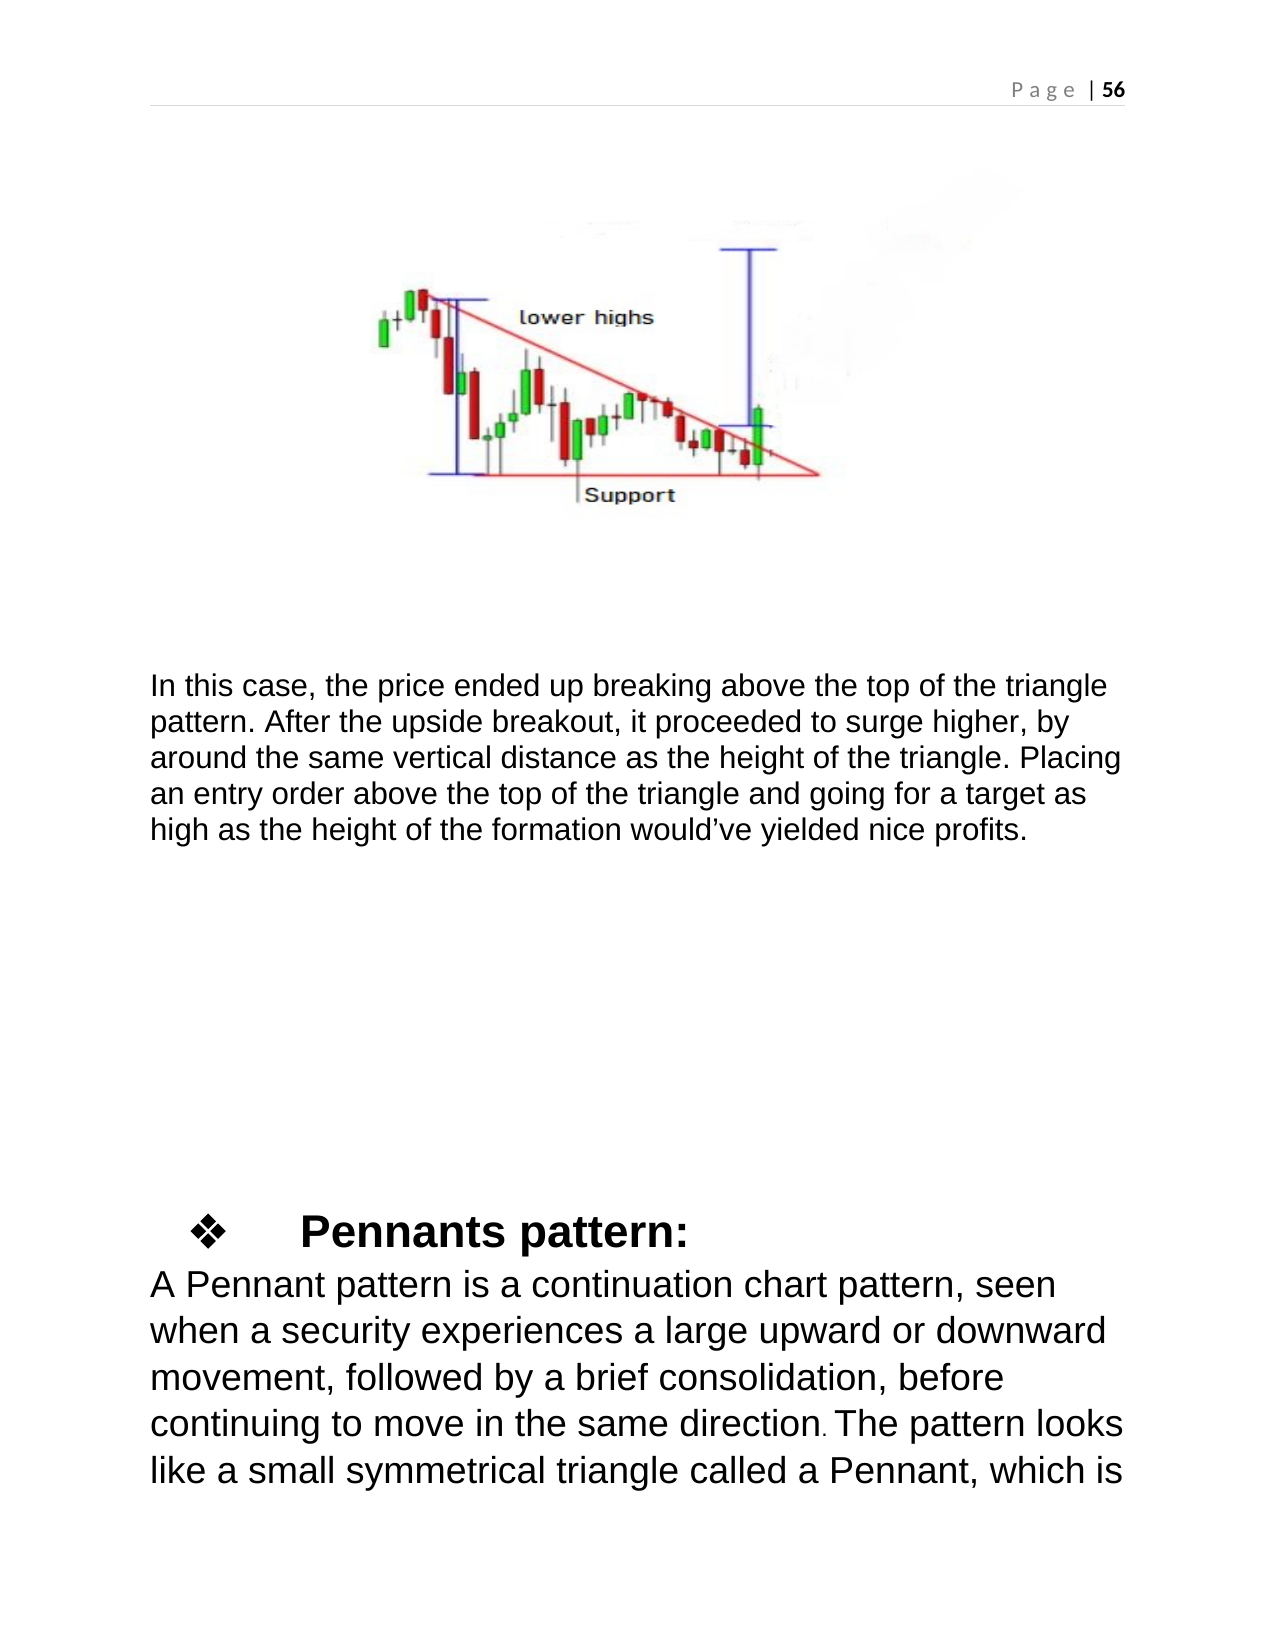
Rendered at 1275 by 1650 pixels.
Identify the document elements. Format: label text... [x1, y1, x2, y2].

subtitle Pennants pattern: [187, 1205, 1125, 1258]
picture [150, 149, 1183, 543]
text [150, 1262, 1125, 1491]
text In this case, the price ended up breaking above the top of the triangle pattern. After the upside breakout, it proceeded to surge higher, by around the same vertical distance as the height of the triangle. Placing an entry order above the top of the triangle and going for a target as high as the height of the formation would’ve yielded nice profits. [150, 667, 1125, 847]
